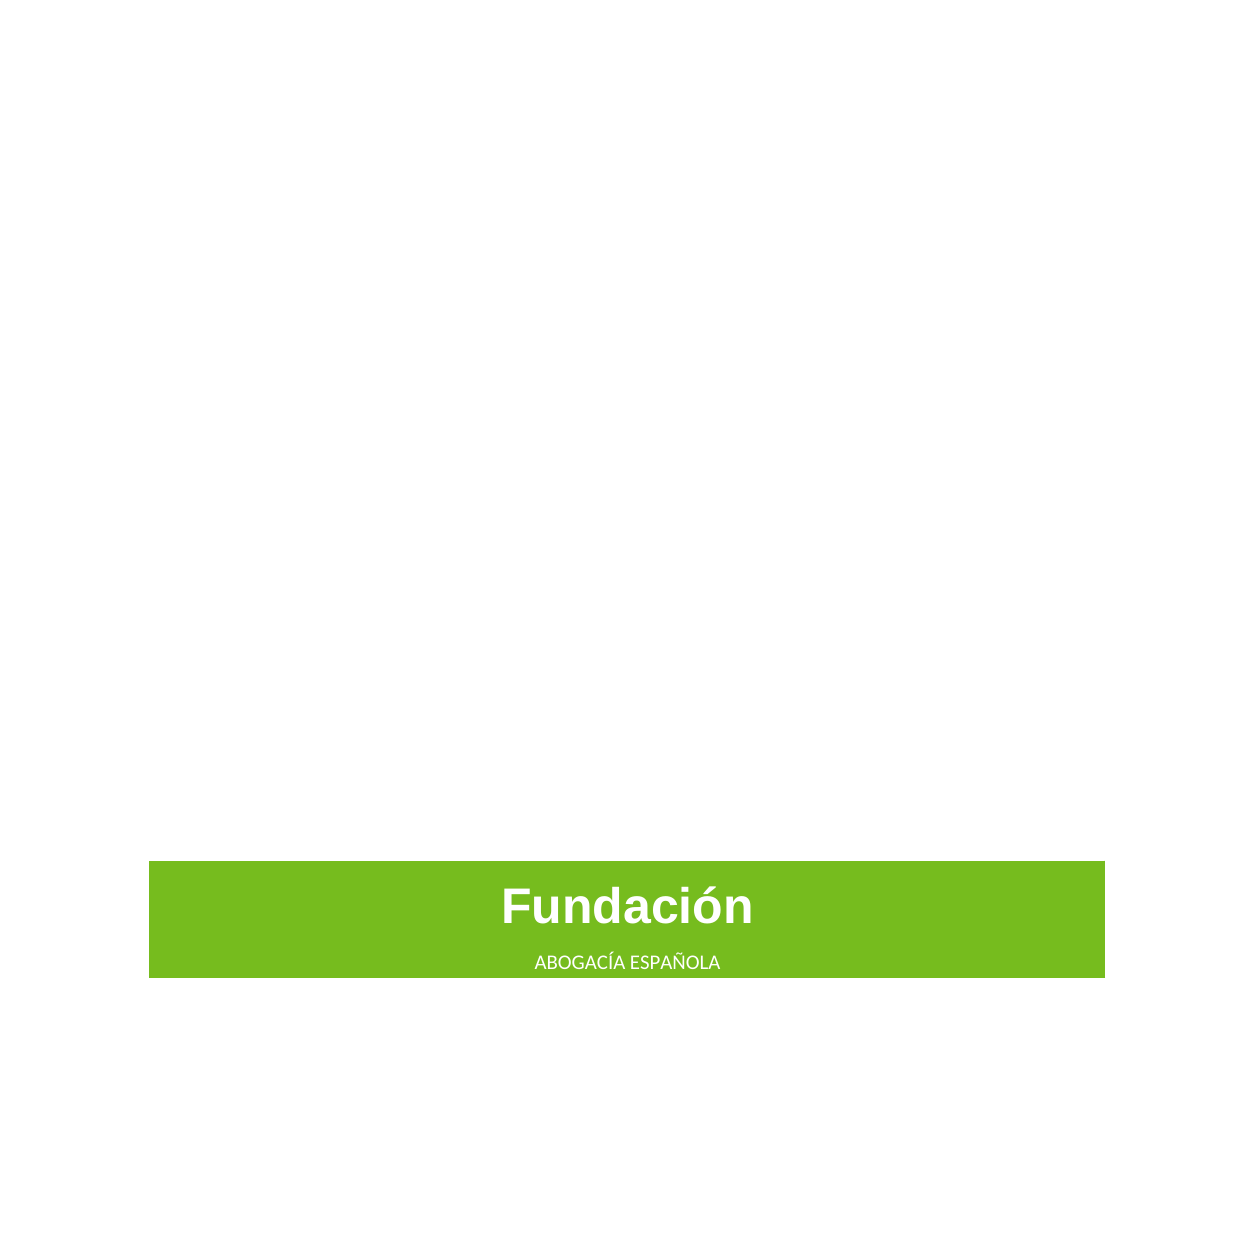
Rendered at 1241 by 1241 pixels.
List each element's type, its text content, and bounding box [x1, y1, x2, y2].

text Fundación [151, 862, 1104, 933]
text ABOGACÍA ESPAÑOLA [151, 933, 1104, 976]
